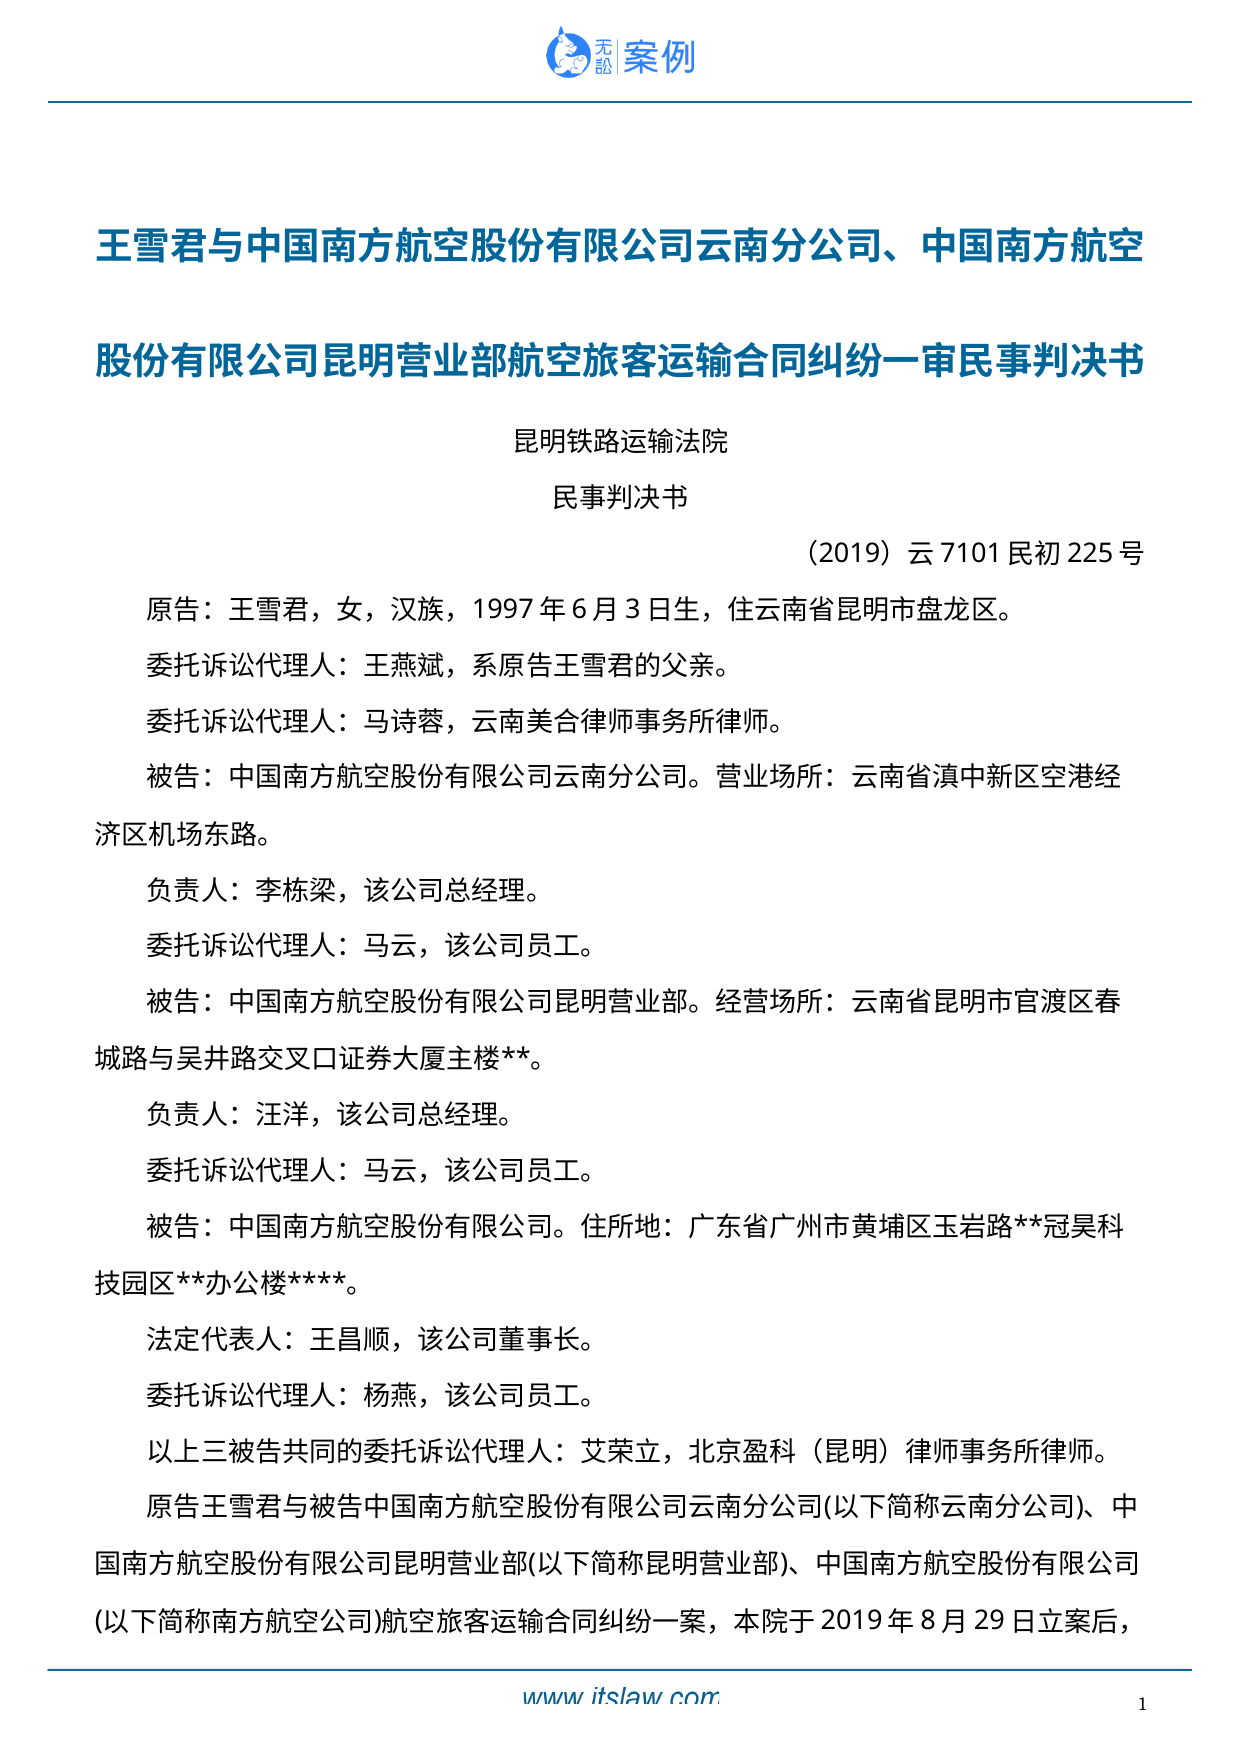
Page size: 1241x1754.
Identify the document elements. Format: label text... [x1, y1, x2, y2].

text 昆明铁路运输法院 [94, 418, 1146, 462]
text 被告：中国南方航空股份有限公司昆明营业部。经营场所：云南省昆明市官渡区春城路与吴井路交叉口证券大厦主楼**。 [94, 978, 1146, 1079]
text 委托诉讼代理人：马云，该公司员工。 [94, 1147, 1146, 1191]
text 委托诉讼代理人：王燕斌，系原告王雪君的父亲。 [94, 641, 1146, 685]
text 王雪君与中国南方航空股份有限公司云南分公司、中国南方航空股份有限公司昆明营业部航空旅客运输合同纠纷一审民事判决书 [94, 85, 1146, 402]
text 委托诉讼代理人：马诗蓉，云南美合律师事务所律师。 [94, 697, 1146, 741]
text 委托诉讼代理人：马云，该公司员工。 [94, 922, 1146, 966]
text 被告：中国南方航空股份有限公司云南分公司。营业场所：云南省滇中新区空港经济区机场东路。 [94, 753, 1146, 854]
text 负责人：李栋梁，该公司总经理。 [94, 866, 1146, 910]
text 民事判决书 [94, 474, 1146, 518]
text 法定代表人：王昌顺，该公司董事长。 [94, 1315, 1146, 1359]
text 原告：王雪君，女，汉族，1997年6月3日生，住云南省昆明市盘龙区。 [94, 586, 1146, 629]
text 被告：中国南方航空股份有限公司。住所地：广东省广州市黄埔区玉岩路**冠昊科技园区**办公楼****。 [94, 1202, 1146, 1304]
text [94, 1483, 1146, 1641]
picture [546, 26, 694, 78]
text 负责人：汪洋，该公司总经理。 [94, 1091, 1146, 1135]
text 委托诉讼代理人：杨燕，该公司员工。 [94, 1371, 1146, 1415]
picture [523, 1687, 720, 1704]
text 以上三被告共同的委托诉讼代理人：艾荣立，北京盈科（昆明）律师事务所律师。 [94, 1427, 1146, 1471]
text （2019）云7101民初225号 [94, 530, 1146, 574]
